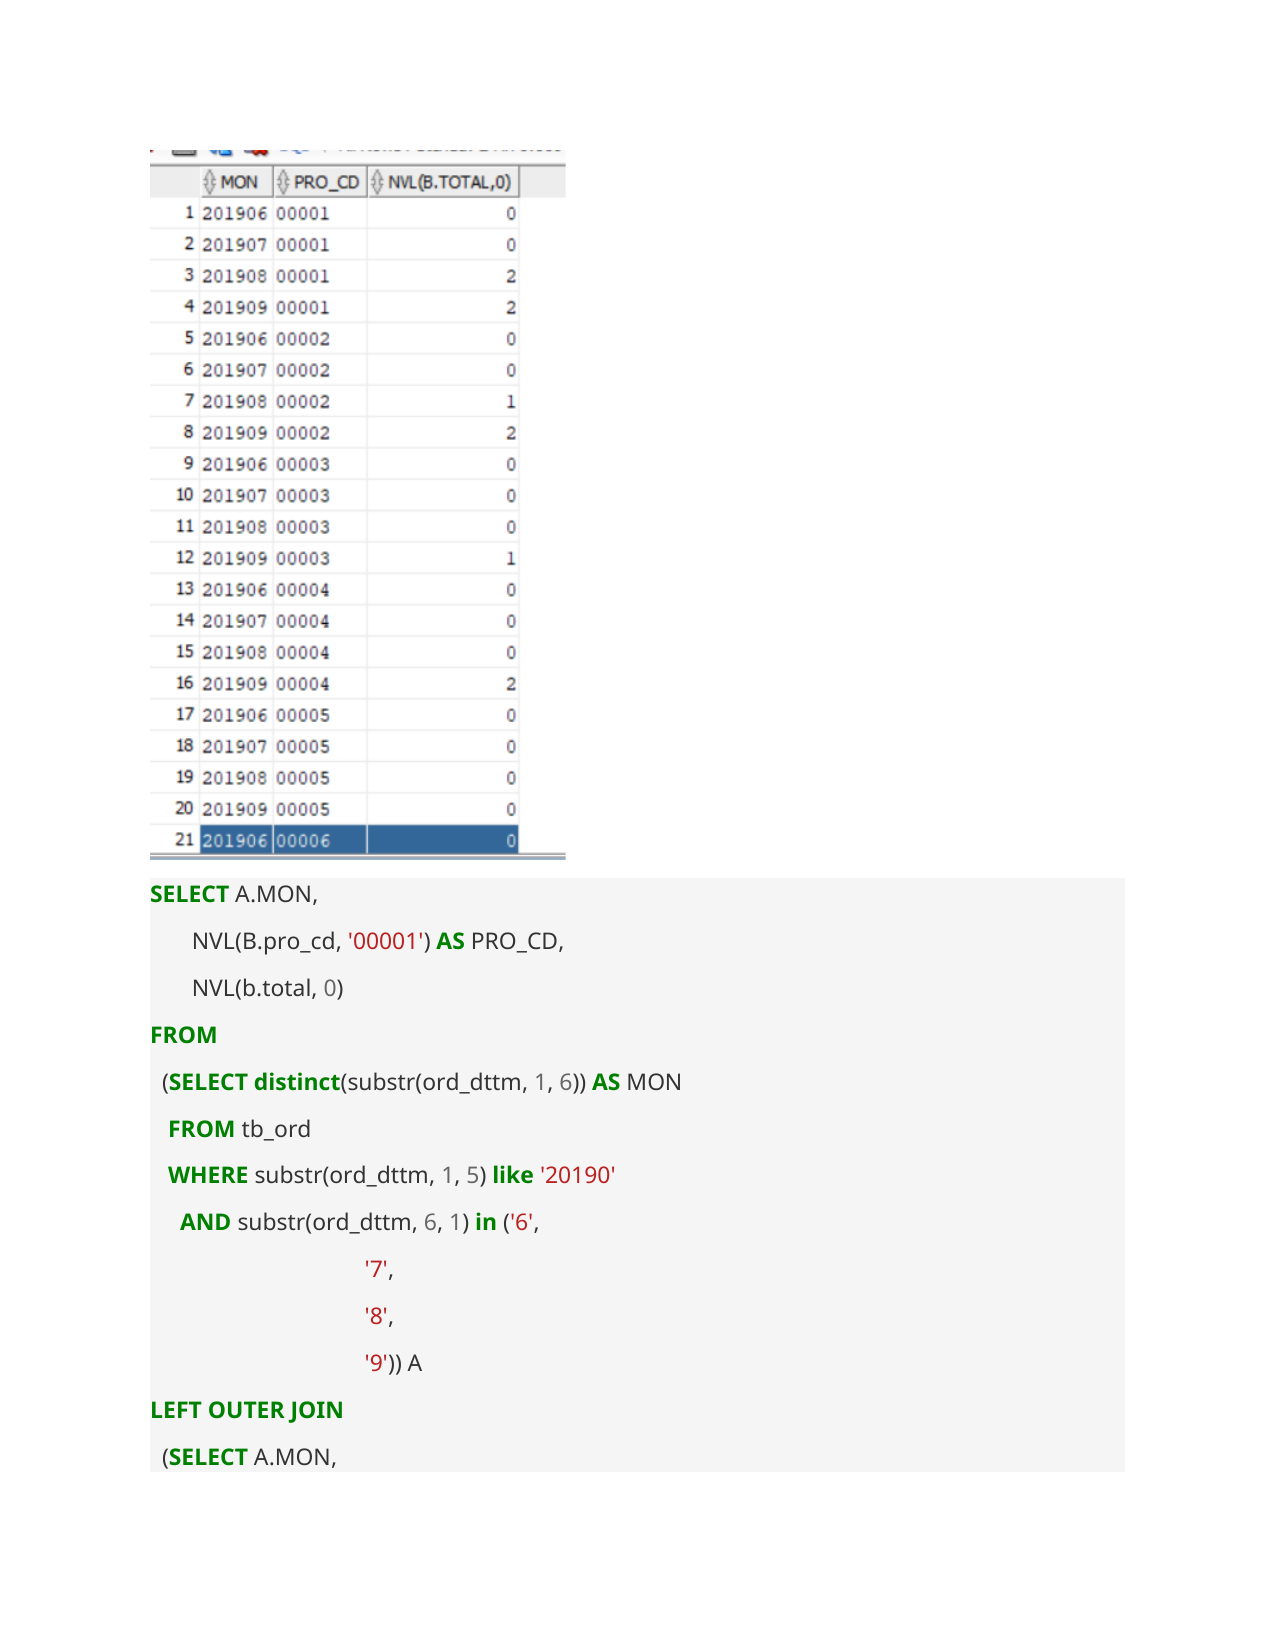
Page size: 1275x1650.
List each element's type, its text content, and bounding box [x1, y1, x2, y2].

text NVL(B.pro_cd, '00001') AS PRO_CD, [150, 925, 1125, 956]
text (SELECT distinct(substr(ord_dttm, 1, 6)) AS MON [150, 1066, 1125, 1097]
text (SELECT A.MON, [150, 1441, 1125, 1472]
text LEFT OUTER JOIN [150, 1394, 1125, 1425]
text NVL(b.total, 0) [150, 972, 1125, 1003]
text AND substr(ord_dttm, 6, 1) in ('6', [150, 1206, 1125, 1238]
text WHERE substr(ord_dttm, 1, 5) like '20190' [150, 1159, 1125, 1191]
picture [150, 150, 566, 860]
text '7', [150, 1253, 1125, 1284]
text FROM [150, 1019, 1125, 1050]
text '9')) A [150, 1347, 1125, 1378]
text FROM tb_ord [150, 1113, 1125, 1144]
text SELECT A.MON, [150, 878, 1125, 909]
text '8', [150, 1300, 1125, 1331]
